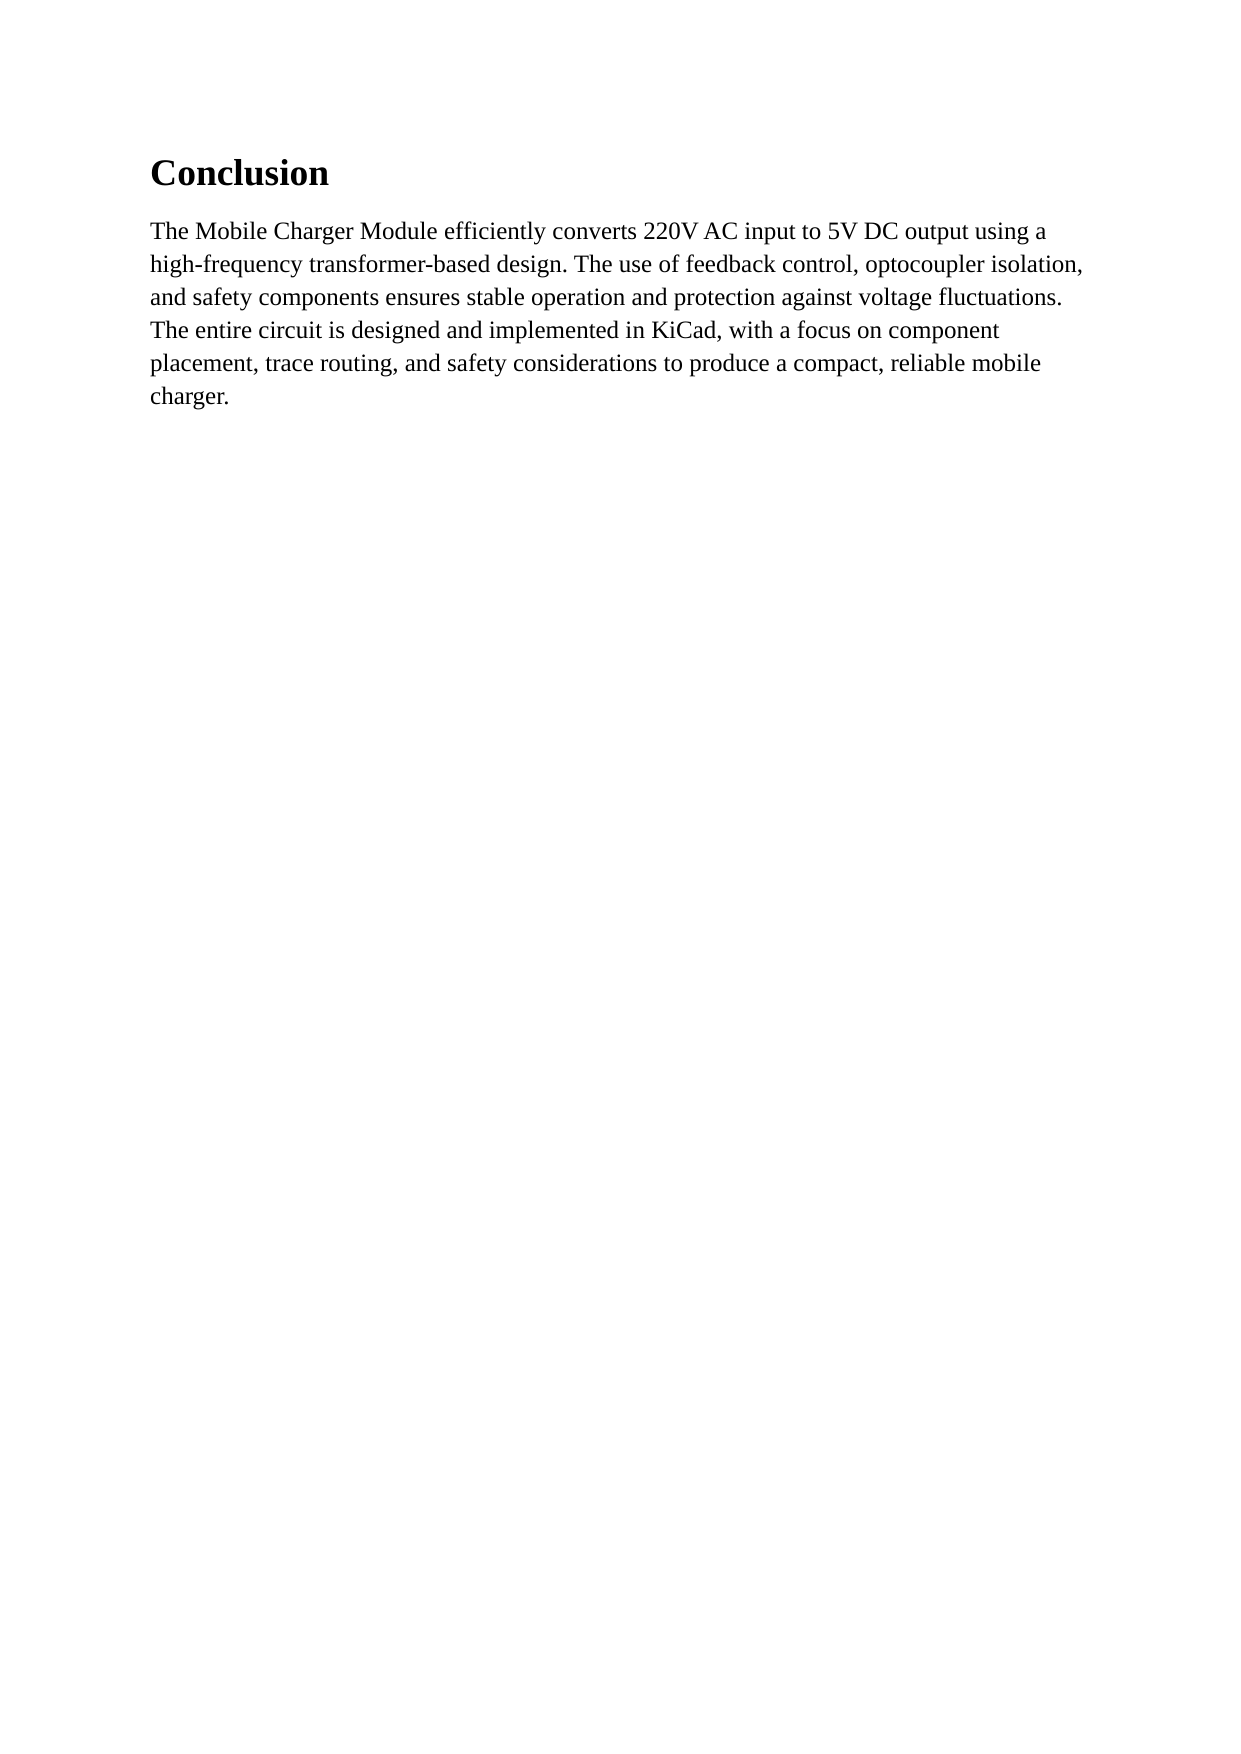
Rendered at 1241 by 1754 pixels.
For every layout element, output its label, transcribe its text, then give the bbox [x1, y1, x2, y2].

text Conclusion [150, 150, 1090, 193]
text The Mobile Charger Module efficiently converts 220V AC input to 5V DC output using a high-frequency transformer-based design. The use of feedback control, optocoupler isolation, and safety components ensures stable operation and protection against voltage fluctuations. The entire circuit is designed and implemented in KiCad, with a focus on component placement, trace routing, and safety considerations to produce a compact, reliable mobile charger. [150, 216, 1090, 410]
